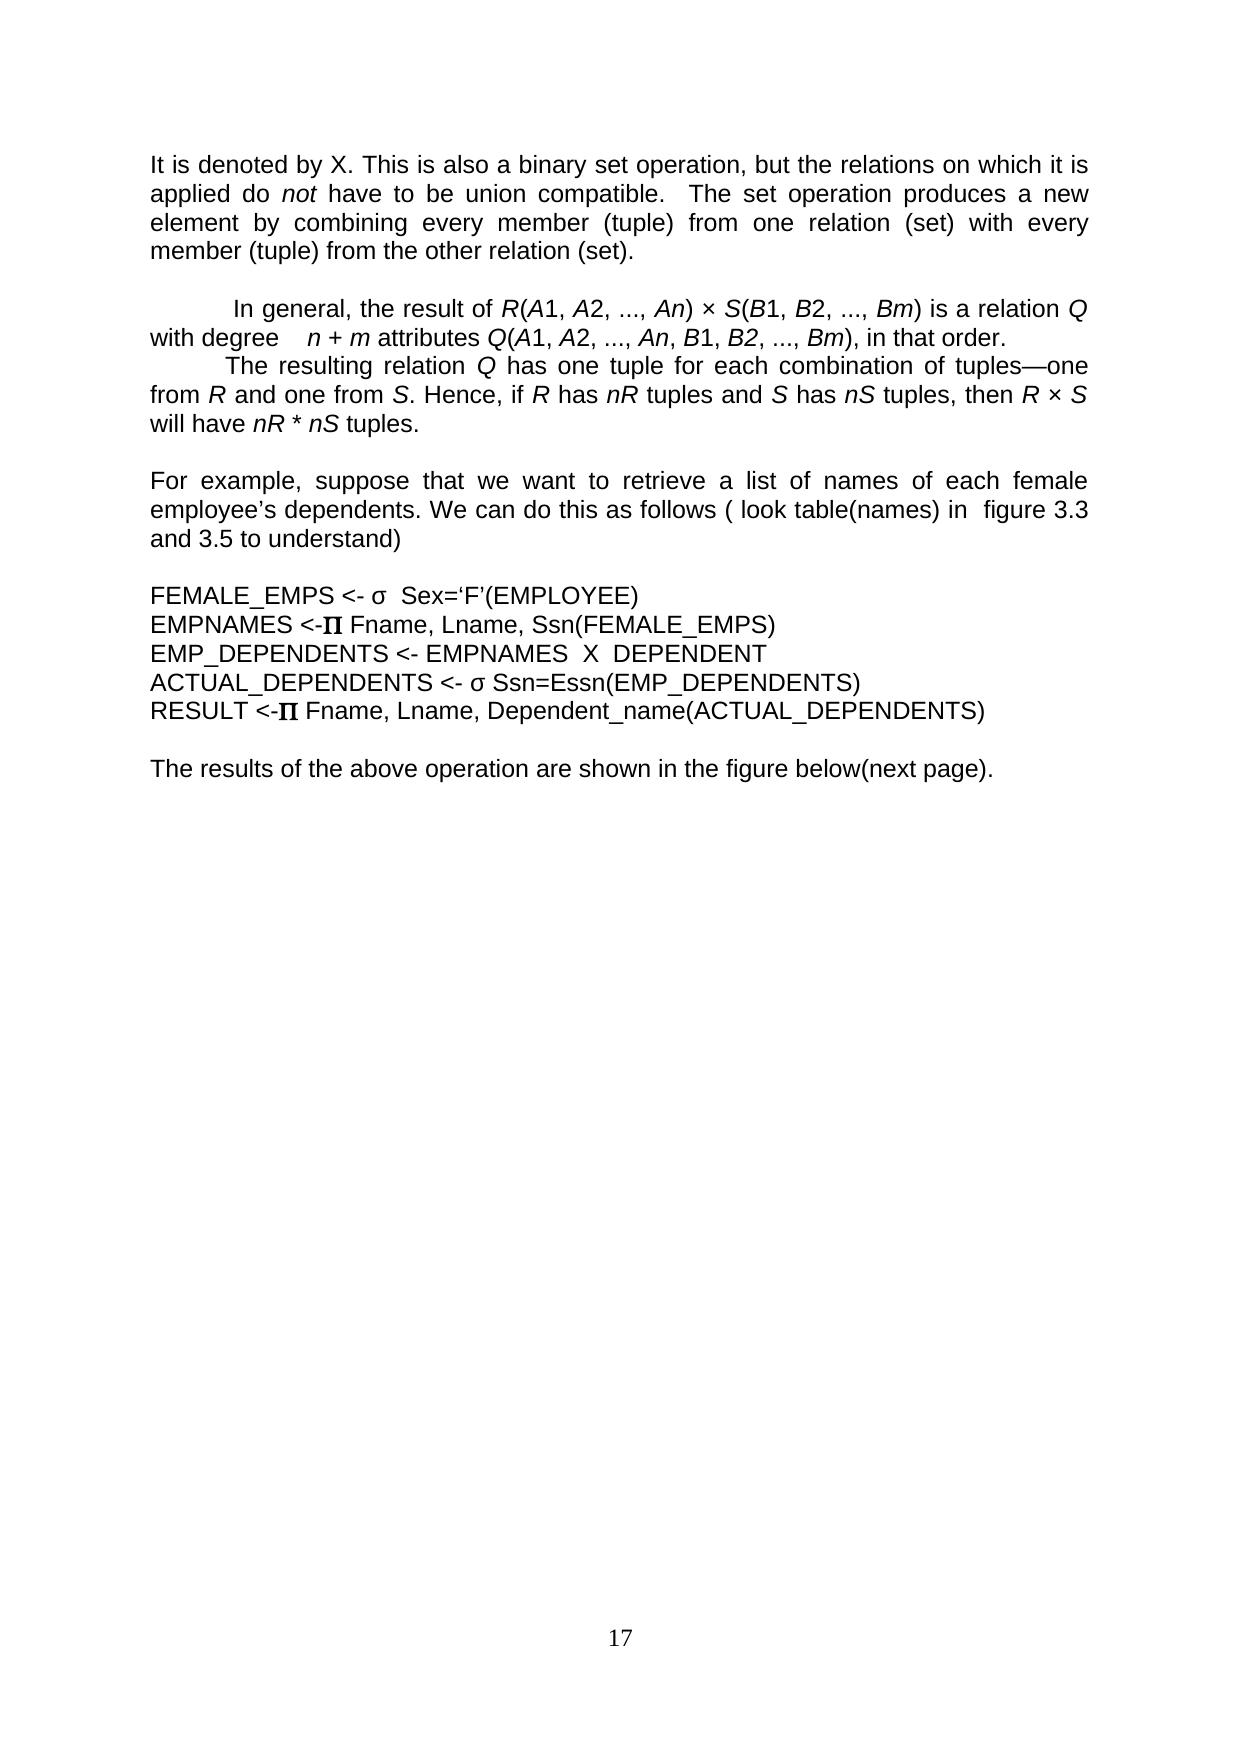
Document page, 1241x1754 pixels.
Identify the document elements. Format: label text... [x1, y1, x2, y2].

text For example, suppose that we want to retrieve a list of names of each female employee’s dependents. We can do this as follows ( look table(names) in figure 3.3 and 3.5 to understand) [150, 466, 1090, 552]
text In general, the result of R(A1, A2, ..., An) × S(B1, B2, ..., Bm) is a relation Q with degree n + m attributes Q(A1, A2, ..., An, B1, B2, ..., Bm), in that order. [150, 294, 1090, 351]
text ACTUAL_DEPENDENTS <- σ Ssn=Essn(EMP_DEPENDENTS) [150, 668, 1090, 696]
text It is denoted by X. This is also a binary set operation, but the relations on which it is applied do not have to be union compatible. The set operation produces a new element by combining every member (tuple) from one relation (set) with every member (tuple) from the other relation (set). [150, 150, 1090, 265]
text EMPNAMES <- Fname, Lname, Ssn(FEMALE_EMPS) [150, 610, 1090, 639]
text The results of the above operation are shown in the figure below(next page). [150, 754, 1090, 783]
text EMP_DEPENDENTS <- EMPNAMES X DEPENDENT [150, 639, 1090, 668]
text RESULT <- Fname, Lname, Dependent_name(ACTUAL_DEPENDENTS) [150, 696, 1090, 725]
text The resulting relation Q has one tuple for each combination of tuples—one from R and one from S. Hence, if R has nR tuples and S has nS tuples, then R × S will have nR * nS tuples. [150, 351, 1090, 437]
text FEMALE_EMPS <- σ Sex=‘F’(EMPLOYEE) [150, 581, 1090, 610]
